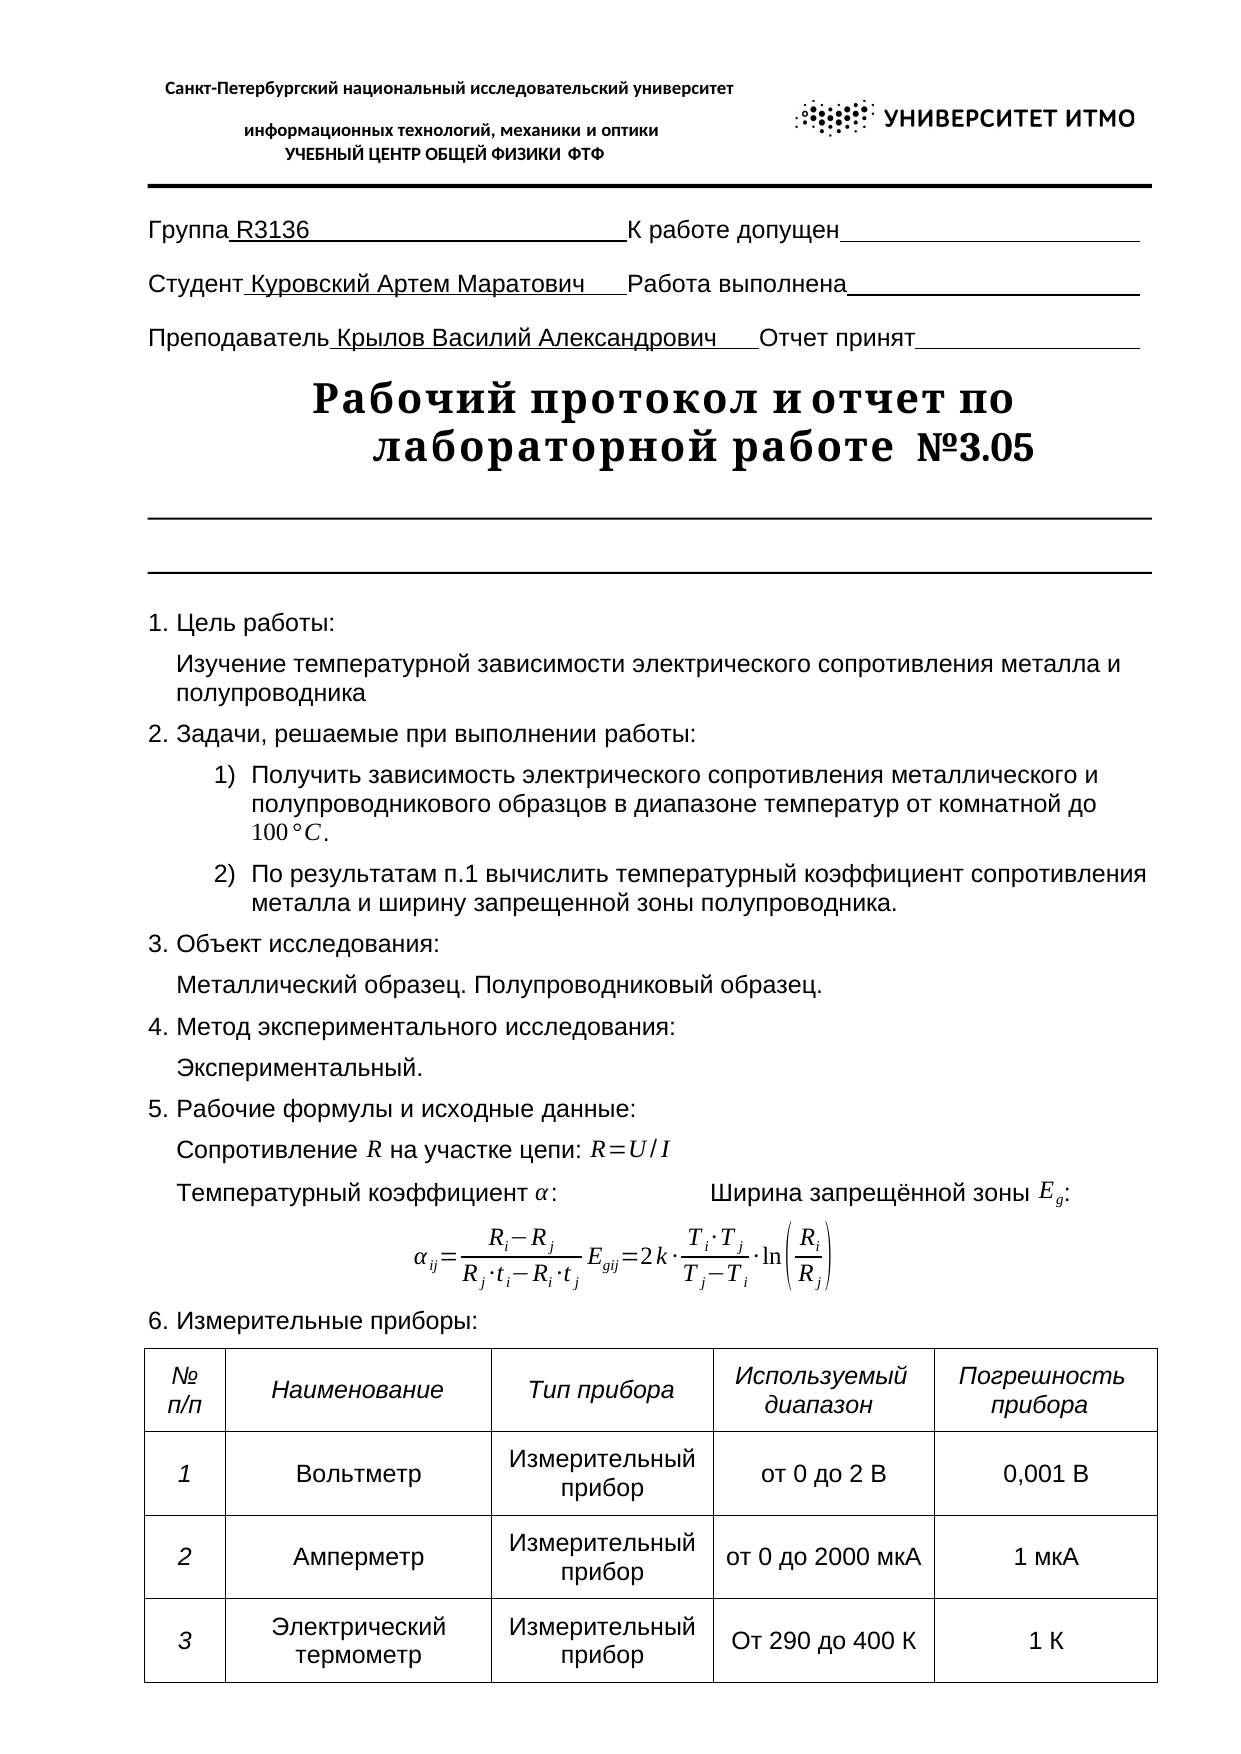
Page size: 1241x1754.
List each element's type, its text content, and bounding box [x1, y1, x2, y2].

picture [795, 100, 1135, 137]
table_cell Электрический термометр [226, 1599, 491, 1682]
list Изучение температурной зависимости электрического сопротивления металла и полупроводника [176, 649, 1169, 706]
table_cell 1 [145, 1432, 225, 1514]
table_cell 3 [145, 1599, 225, 1682]
list Метод экспериментального исследования: [148, 1011, 1169, 1040]
list Цель работы: [148, 607, 1169, 636]
text Группа R3136 К работе допущен Студент Куровский Артем Маратович Работа выполнена Преподаватель Крылов Василий Александрович Отчет принят [148, 216, 1141, 351]
table_header Наименование [226, 1349, 491, 1431]
text информационных технологий, механики и оптики УЧЕБНЫЙ ЦЕНТР ОБЩЕЙ ФИЗИКИ ФТФ [244, 100, 1135, 165]
table_cell от 0 до 2 В [714, 1432, 934, 1514]
table_cell От 290 до 400 К [714, 1599, 934, 1682]
table_cell Измерительный прибор [492, 1516, 713, 1598]
table_cell от 0 до 2000 мкА [714, 1516, 934, 1598]
table_cell 1 мкА [935, 1516, 1157, 1598]
table_cell 0,001 В [935, 1432, 1157, 1514]
table_cell Измерительный прибор [492, 1432, 713, 1514]
list Рабочие формулы и исходные данные: [148, 1094, 1169, 1123]
table_header Погрешность прибора [935, 1349, 1157, 1431]
table_header № п/п [145, 1349, 225, 1431]
title Рабочий протокол и отчет по лабораторной работе №3.05 [312, 376, 1169, 472]
table_header Используемый диапазон [714, 1349, 934, 1431]
table_cell Амперметр [226, 1516, 491, 1598]
list По результатам п.1 вычислить температурный коэффициент сопротивления металла и ширину запрещенной зоны полупроводника. [213, 859, 1169, 916]
table_cell Вольтметр [226, 1432, 491, 1514]
list Сопротивление на участке цепи: [176, 1135, 1169, 1164]
table_header Тип прибора [492, 1349, 713, 1431]
list Температурный коэффициент : Ширина запрещённой зоны : [176, 1176, 1169, 1208]
table_cell 2 [145, 1516, 225, 1598]
list Объект исследования: [148, 929, 1169, 958]
list Получить зависимость электрического сопротивления металлического и полупроводникового образцов в диапазоне температур от комнатной до . [213, 760, 1169, 846]
list Экспериментальный. [176, 1053, 1169, 1081]
table_cell Измерительный прибор [492, 1599, 713, 1682]
table_cell 1 К [935, 1599, 1157, 1682]
list Металлический образец. Полупроводниковый образец. [176, 970, 1169, 999]
list Задачи, решаемые при выполнении работы: [148, 719, 1169, 747]
text Санкт-Петербургский национальный исследовательский университет [165, 77, 1169, 99]
list Измерительные приборы: [148, 1306, 1169, 1335]
